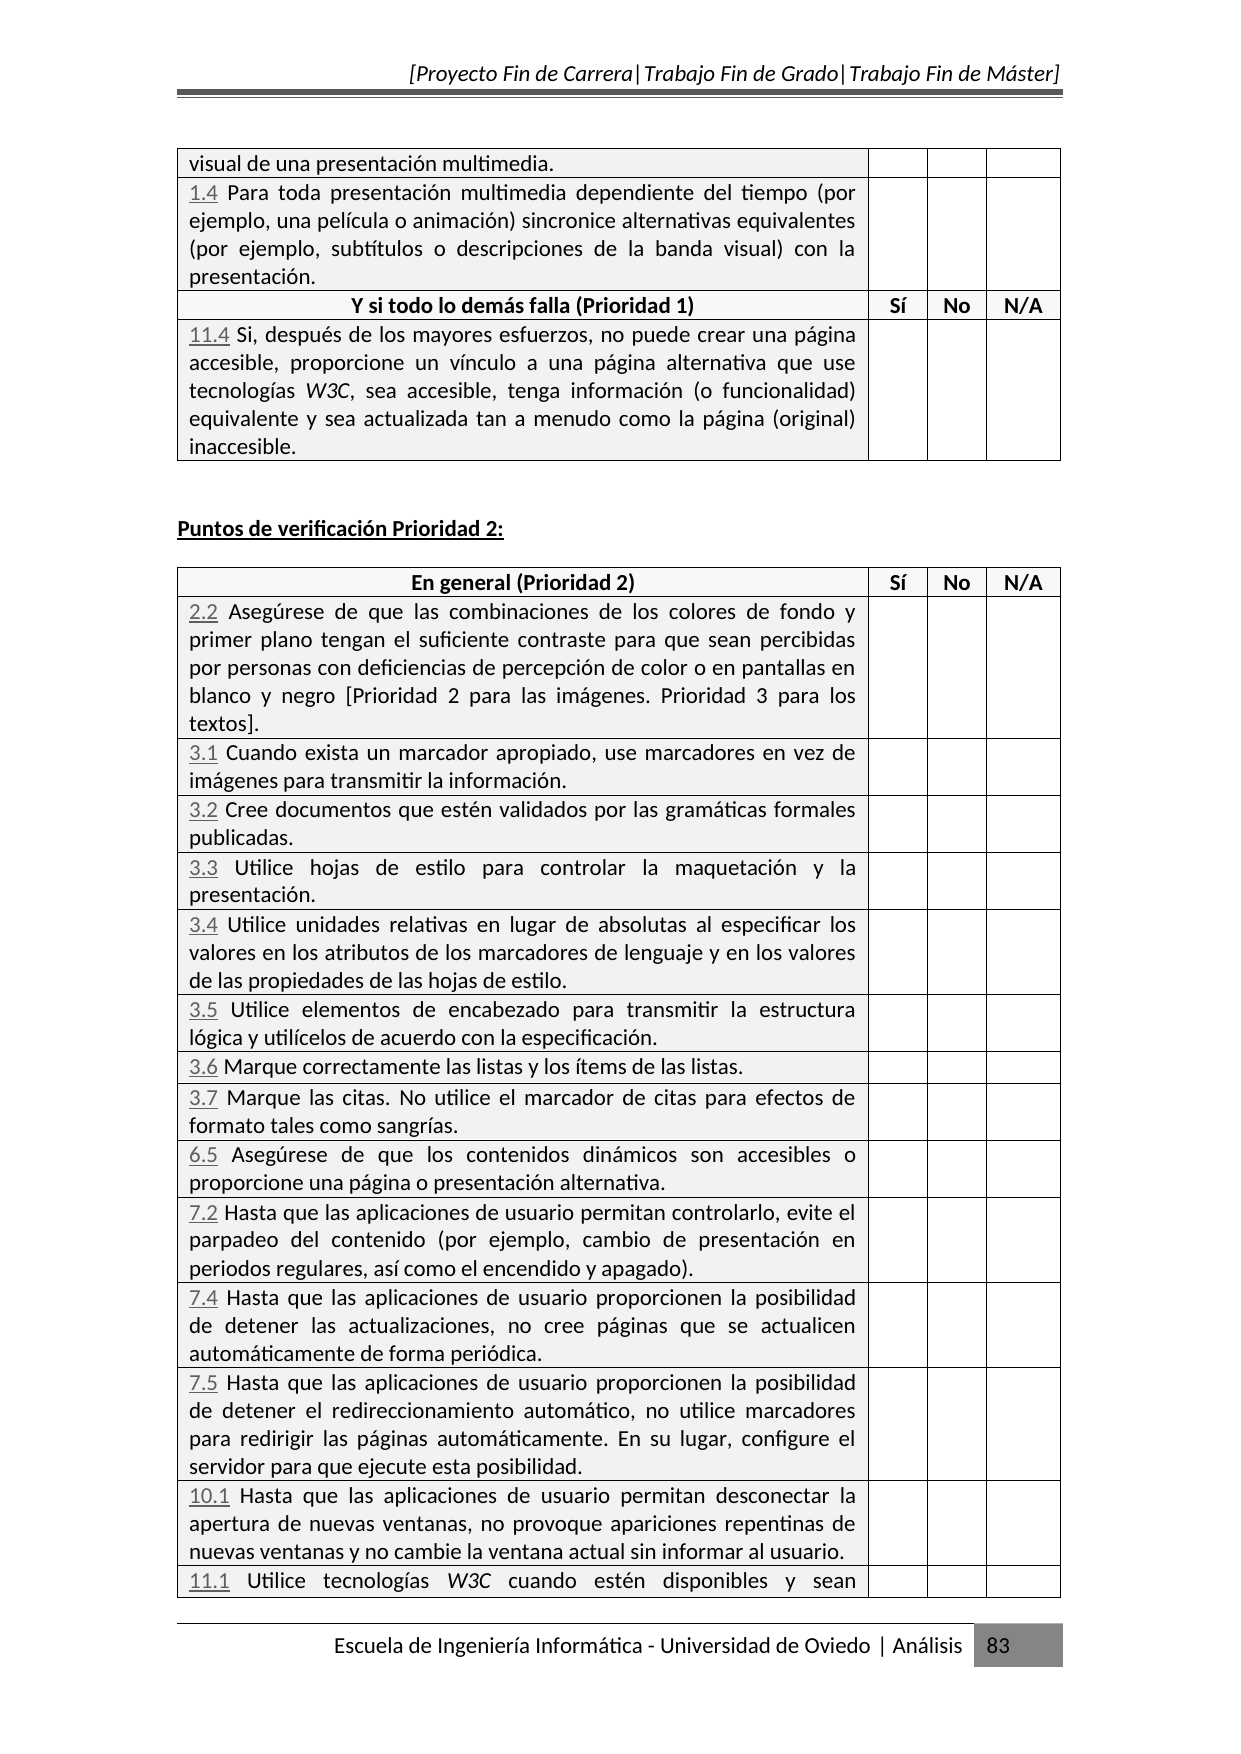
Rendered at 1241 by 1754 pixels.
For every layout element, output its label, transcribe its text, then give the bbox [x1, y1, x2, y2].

table_cell [987, 1052, 1060, 1082]
table_cell [987, 1368, 1060, 1480]
table_header En general (Prioridad 2) [178, 568, 868, 596]
table_cell [987, 1566, 1060, 1597]
table_cell [928, 597, 986, 737]
table_cell [869, 1141, 927, 1197]
table_cell 3.6 Marque correctamente las listas y los ítems de las listas. [178, 1052, 868, 1082]
table_cell [987, 739, 1060, 794]
table_cell [987, 853, 1060, 909]
table_cell [928, 149, 986, 177]
table_cell [987, 1481, 1060, 1565]
table_cell N/A [987, 291, 1060, 319]
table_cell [178, 1566, 868, 1597]
table_cell [928, 1566, 986, 1597]
table_cell [869, 178, 927, 290]
table_cell [869, 739, 927, 794]
table_cell [928, 1283, 986, 1367]
table_cell [928, 853, 986, 909]
table_cell [928, 1368, 986, 1480]
text Puntos de verificación Prioridad 2: [177, 514, 1063, 542]
table_cell [987, 995, 1060, 1051]
table_cell 7.2 Hasta que las aplicaciones de usuario permitan controlarlo, evite el parpadeo del contenido (por ejemplo, cambio de presentación en periodos regulares, así como el encendido y apagado). [178, 1198, 868, 1282]
table_cell [928, 796, 986, 852]
table_cell 3.3 Utilice hojas de estilo para controlar la maquetación y la presentación. [178, 853, 868, 909]
table_cell [928, 1481, 986, 1565]
table_cell [869, 796, 927, 852]
table_cell [869, 995, 927, 1051]
table_cell [928, 1198, 986, 1282]
table_cell 7.5 Hasta que las aplicaciones de usuario proporcionen la posibilidad de detener el redireccionamiento automático, no utilice marcadores para redirigir las páginas automáticamente. En su lugar, configure el servidor para que ejecute esta posibilidad. [178, 1368, 868, 1480]
table_cell [869, 1052, 927, 1082]
table_cell Sí [869, 291, 927, 319]
table_cell 3.7 Marque las citas. No utilice el marcador de citas para efectos de formato tales como sangrías. [178, 1084, 868, 1139]
table_cell [869, 320, 927, 460]
table_cell [869, 1566, 927, 1597]
table_cell 3.4 Utilice unidades relativas en lugar de absolutas al especificar los valores en los atributos de los marcadores de lenguaje y en los valores de las propiedades de las hojas de estilo. [178, 910, 868, 994]
table_cell [987, 178, 1060, 290]
table_cell [987, 910, 1060, 994]
table_cell [928, 178, 986, 290]
table_cell [869, 149, 927, 177]
table_cell [869, 1283, 927, 1367]
table_cell [987, 1084, 1060, 1139]
table_cell [928, 910, 986, 994]
table_cell 7.4 Hasta que las aplicaciones de usuario proporcionen la posibilidad de detener las actualizaciones, no cree páginas que se actualicen automáticamente de forma periódica. [178, 1283, 868, 1367]
table_cell [928, 1052, 986, 1082]
table_cell [869, 597, 927, 737]
table_cell [928, 739, 986, 794]
table_header N/A [987, 568, 1060, 596]
table_cell 11.4 Si, después de los mayores esfuerzos, no puede crear una página accesible, proporcione un vínculo a una página alternativa que use tecnologías W3C, sea accesible, tenga información (o funcionalidad) equivalente y sea actualizada tan a menudo como la página (original) inaccesible. [178, 320, 868, 460]
table_cell [987, 1198, 1060, 1282]
table_cell [987, 320, 1060, 460]
table_cell [869, 1198, 927, 1282]
table_cell [869, 853, 927, 909]
table_header Sí [869, 568, 927, 596]
table_cell 2.2 Asegúrese de que las combinaciones de los colores de fondo y primer plano tengan el suficiente contraste para que sean percibidas por personas con deficiencias de percepción de color o en pantallas en blanco y negro [Prioridad 2 para las imágenes. Prioridad 3 para los textos]. [178, 597, 868, 737]
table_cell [178, 149, 868, 177]
table_cell 6.5 Asegúrese de que los contenidos dinámicos son accesibles o proporcione una página o presentación alternativa. [178, 1141, 868, 1197]
table_cell [869, 1481, 927, 1565]
table_cell [928, 995, 986, 1051]
table_cell 1.4 Para toda presentación multimedia dependiente del tiempo (por ejemplo, una película o animación) sincronice alternativas equivalentes (por ejemplo, subtítulos o descripciones de la banda visual) con la presentación. [178, 178, 868, 290]
table_cell [928, 1084, 986, 1139]
table_cell 10.1 Hasta que las aplicaciones de usuario permitan desconectar la apertura de nuevas ventanas, no provoque apariciones repentinas de nuevas ventanas y no cambie la ventana actual sin informar al usuario. [178, 1481, 868, 1565]
table_header No [928, 568, 986, 596]
table_cell [869, 910, 927, 994]
table_cell [987, 597, 1060, 737]
table_cell [928, 1141, 986, 1197]
table_cell [987, 1283, 1060, 1367]
table_cell [869, 1084, 927, 1139]
table_cell No [928, 291, 986, 319]
table_cell 3.1 Cuando exista un marcador apropiado, use marcadores en vez de imágenes para transmitir la información. [178, 739, 868, 794]
table_cell 3.5 Utilice elementos de encabezado para transmitir la estructura lógica y utilícelos de acuerdo con la especificación. [178, 995, 868, 1051]
table_cell 3.2 Cree documentos que estén validados por las gramáticas formales publicadas. [178, 796, 868, 852]
table_cell [869, 1368, 927, 1480]
table_cell [987, 149, 1060, 177]
table_cell Y si todo lo demás falla (Prioridad 1) [178, 291, 868, 319]
table_cell [987, 796, 1060, 852]
table_cell [928, 320, 986, 460]
table_cell [987, 1141, 1060, 1197]
